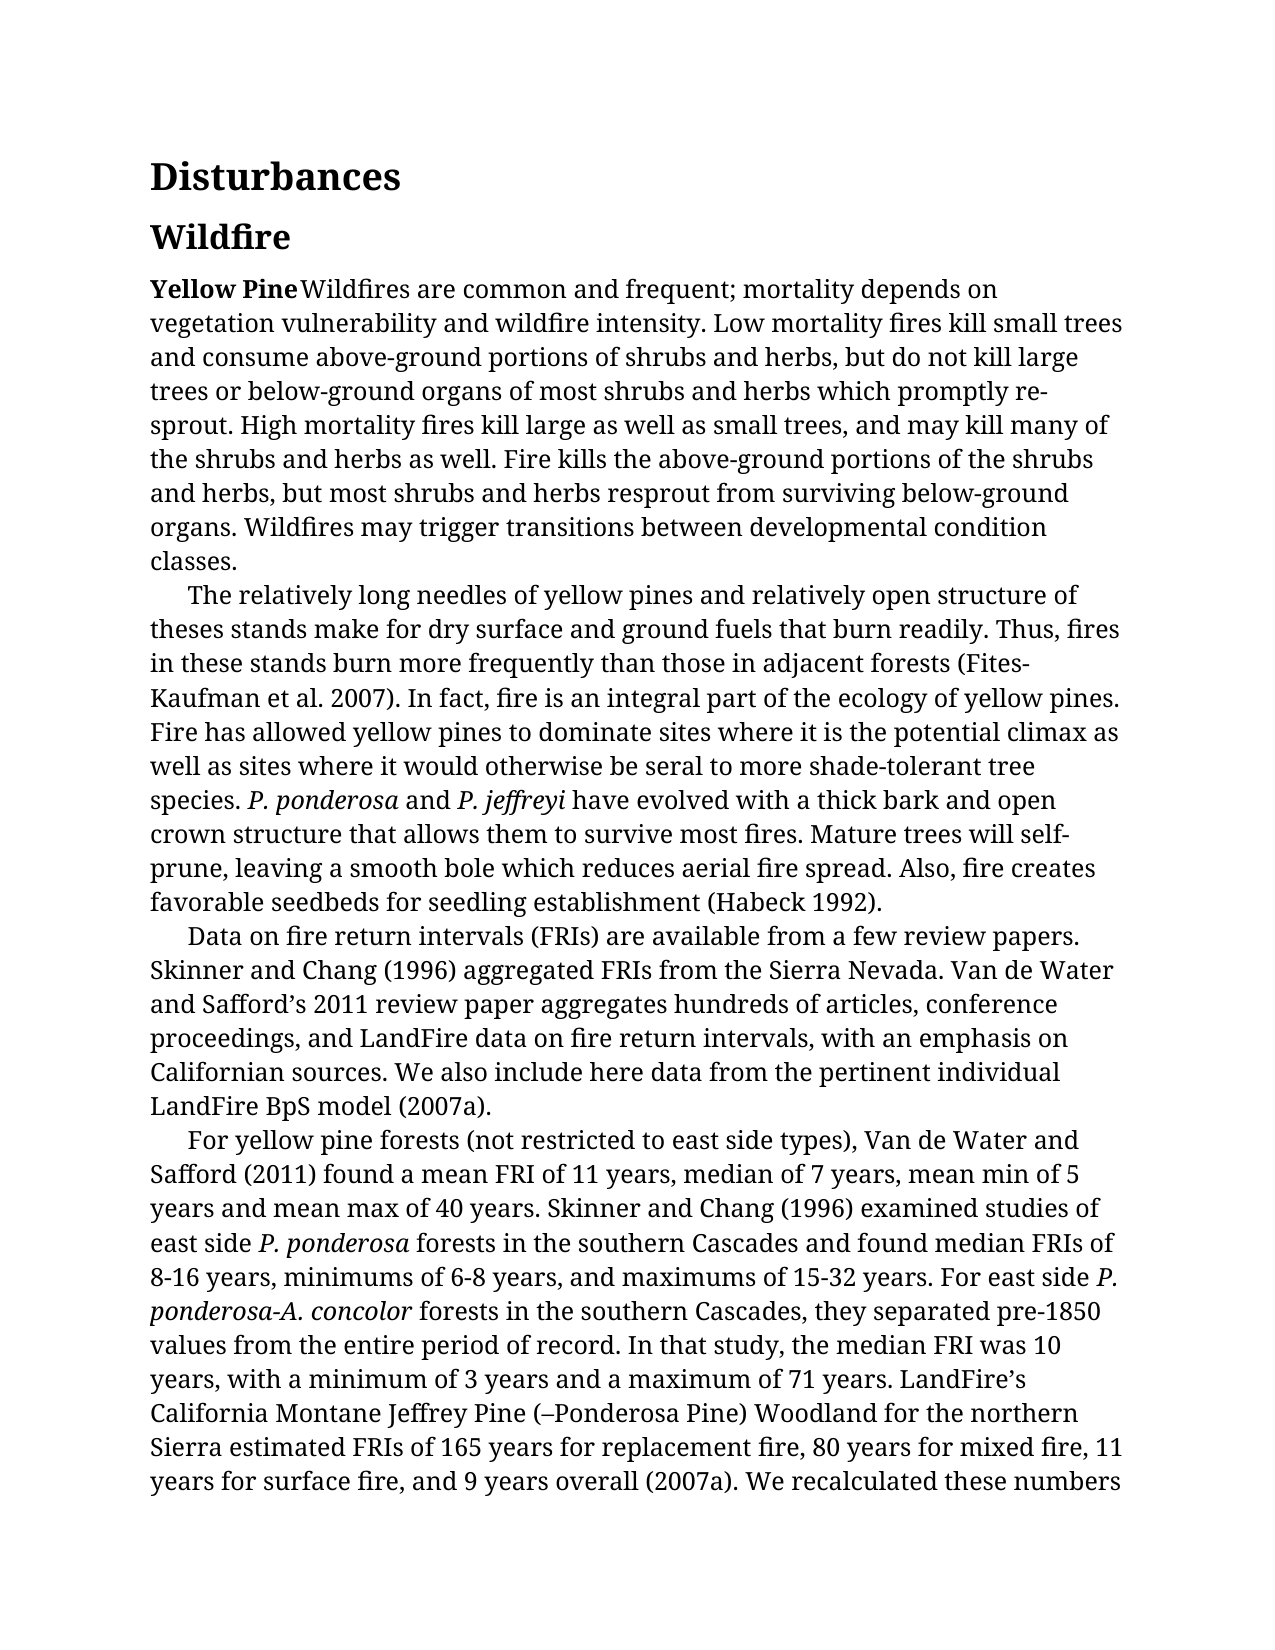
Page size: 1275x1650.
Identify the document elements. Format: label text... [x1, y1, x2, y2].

text Data on fire return intervals (FRIs) are available from a few review papers. Skinner and Chang (1996) aggregated FRIs from the Sierra Nevada. Van de Water and Safford’s 2011 review paper aggregates hundreds of articles, conference proceedings, and LandFire data on fire return intervals, with an emphasis on Californian sources. We also include here data from the pertinent individual LandFire BpS model (2007a). [150, 919, 1125, 1123]
text Disturbances [150, 150, 1125, 201]
text Wildfire [150, 213, 1125, 259]
text Yellow Pine Wildfires are common and frequent; mortality depends on vegetation vulnerability and wildfire intensity. Low mortality fires kill small trees and consume above-ground portions of shrubs and herbs, but do not kill large trees or below-ground organs of most shrubs and herbs which promptly re-sprout. High mortality fires kill large as well as small trees, and may kill many of the shrubs and herbs as well. Fire kills the above-ground portions of the shrubs and herbs, but most shrubs and herbs resprout from surviving below-ground organs. Wildfires may trigger transitions between developmental condition classes. [150, 271, 1125, 578]
text The relatively long needles of yellow pines and relatively open structure of theses stands make for dry surface and ground fuels that burn readily. Thus, fires in these stands burn more frequently than those in adjacent forests (Fites-Kaufman et al. 2007). In fact, fire is an integral part of the ecology of yellow pines. Fire has allowed yellow pines to dominate sites where it is the potential climax as well as sites where it would otherwise be seral to more shade-tolerant tree species. P. ponderosa and P. jeffreyi have evolved with a thick bark and open crown structure that allows them to survive most fires. Mature trees will self-prune, leaving a smooth bole which reduces aerial fire spread. Also, fire creates favorable seedbeds for seedling establishment (Habeck 1992). [150, 578, 1125, 919]
